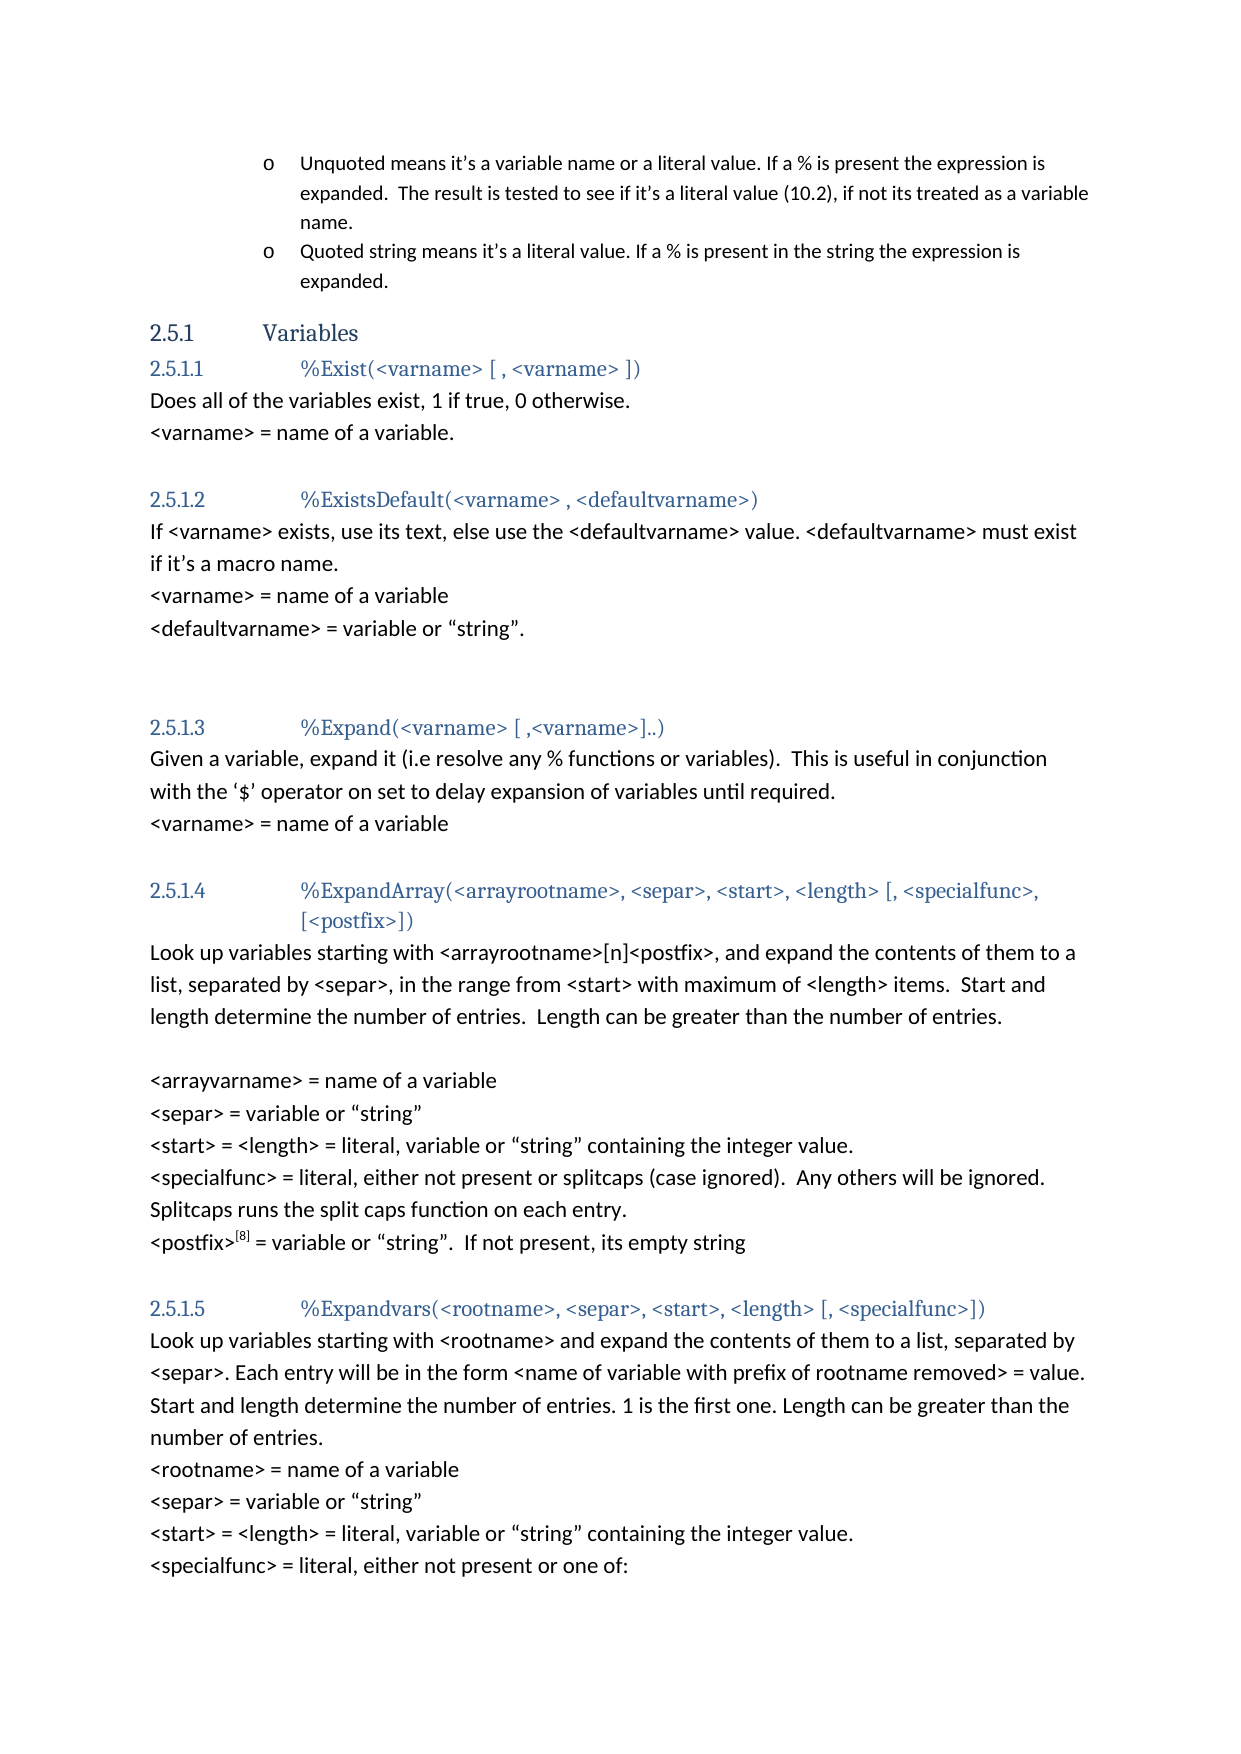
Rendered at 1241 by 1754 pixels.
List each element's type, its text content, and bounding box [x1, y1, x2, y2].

text <start> = <length> = literal, variable or “string” containing the integer value. [150, 1131, 1090, 1159]
text <separ> = variable or “string” [150, 1487, 1090, 1515]
text <arrayvarname> = name of a variable [150, 1067, 1090, 1095]
text <varname> = name of a variable [150, 581, 1090, 609]
text <postfix>[8] = variable or “string”. If not present, its empty string [150, 1228, 1090, 1256]
list Quoted string means it’s a literal value. If a % is present in the string the expression is expanded. [262, 238, 1090, 294]
text Look up variables starting with <rootname> and expand the contents of them to a list, separated by <separ>. Each entry will be in the form <name of variable with prefix of rootname removed> = value. Start and length determine the number of entries. 1 is the first one. Length can be greater than the number of entries. [150, 1326, 1090, 1451]
subtitle %Expandvars(<rootname>, <separ>, <start>, <length> [, <specialfunc>]) [150, 1296, 1090, 1322]
text <defaultvarname> = variable or “string”. [150, 614, 1090, 642]
text Look up variables starting with <arrayrootname>[n]<postfix>, and expand the contents of them to a list, separated by <separ>, in the range from <start> with maximum of <length> items. Start and length determine the number of entries. Length can be greater than the number of entries. [150, 938, 1090, 1030]
text Given a variable, expand it (i.e resolve any % functions or variables). This is useful in conjunction with the ‘$’ operator on set to delay expansion of variables until required. [150, 744, 1090, 805]
text <specialfunc> = literal, either not present or one of: [150, 1552, 1090, 1580]
text If <varname> exists, use its text, else use the <defaultvarname> value. <defaultvarname> must exist if it’s a macro name. [150, 517, 1090, 577]
list Unquoted means it’s a variable name or a literal value. If a % is present the expression is expanded. The result is tested to see if it’s a literal value (10.2), if not its treated as a variable name. [262, 150, 1090, 235]
subtitle %Exist(<varname> [ , <varname> ]) [150, 356, 1090, 382]
subtitle %ExistsDefault(<varname> , <defaultvarname>) [150, 487, 1090, 513]
text <varname> = name of a variable. [150, 418, 1090, 446]
text <separ> = variable or “string” [150, 1099, 1090, 1127]
text <specialfunc> = literal, either not present or splitcaps (case ignored). Any others will be ignored. Splitcaps runs the split caps function on each entry. [150, 1163, 1090, 1223]
subtitle Variables [150, 319, 1090, 347]
subtitle %ExpandArray(<arrayrootname>, <separ>, <start>, <length> [, <specialfunc>, [<postfix>]) [150, 877, 1090, 934]
text <varname> = name of a variable [150, 809, 1090, 837]
subtitle %Expand(<varname> [ ,<varname>]..) [150, 714, 1090, 741]
text Does all of the variables exist, 1 if true, 0 otherwise. [150, 386, 1090, 414]
text <start> = <length> = literal, variable or “string” containing the integer value. [150, 1519, 1090, 1547]
text <rootname> = name of a variable [150, 1455, 1090, 1483]
